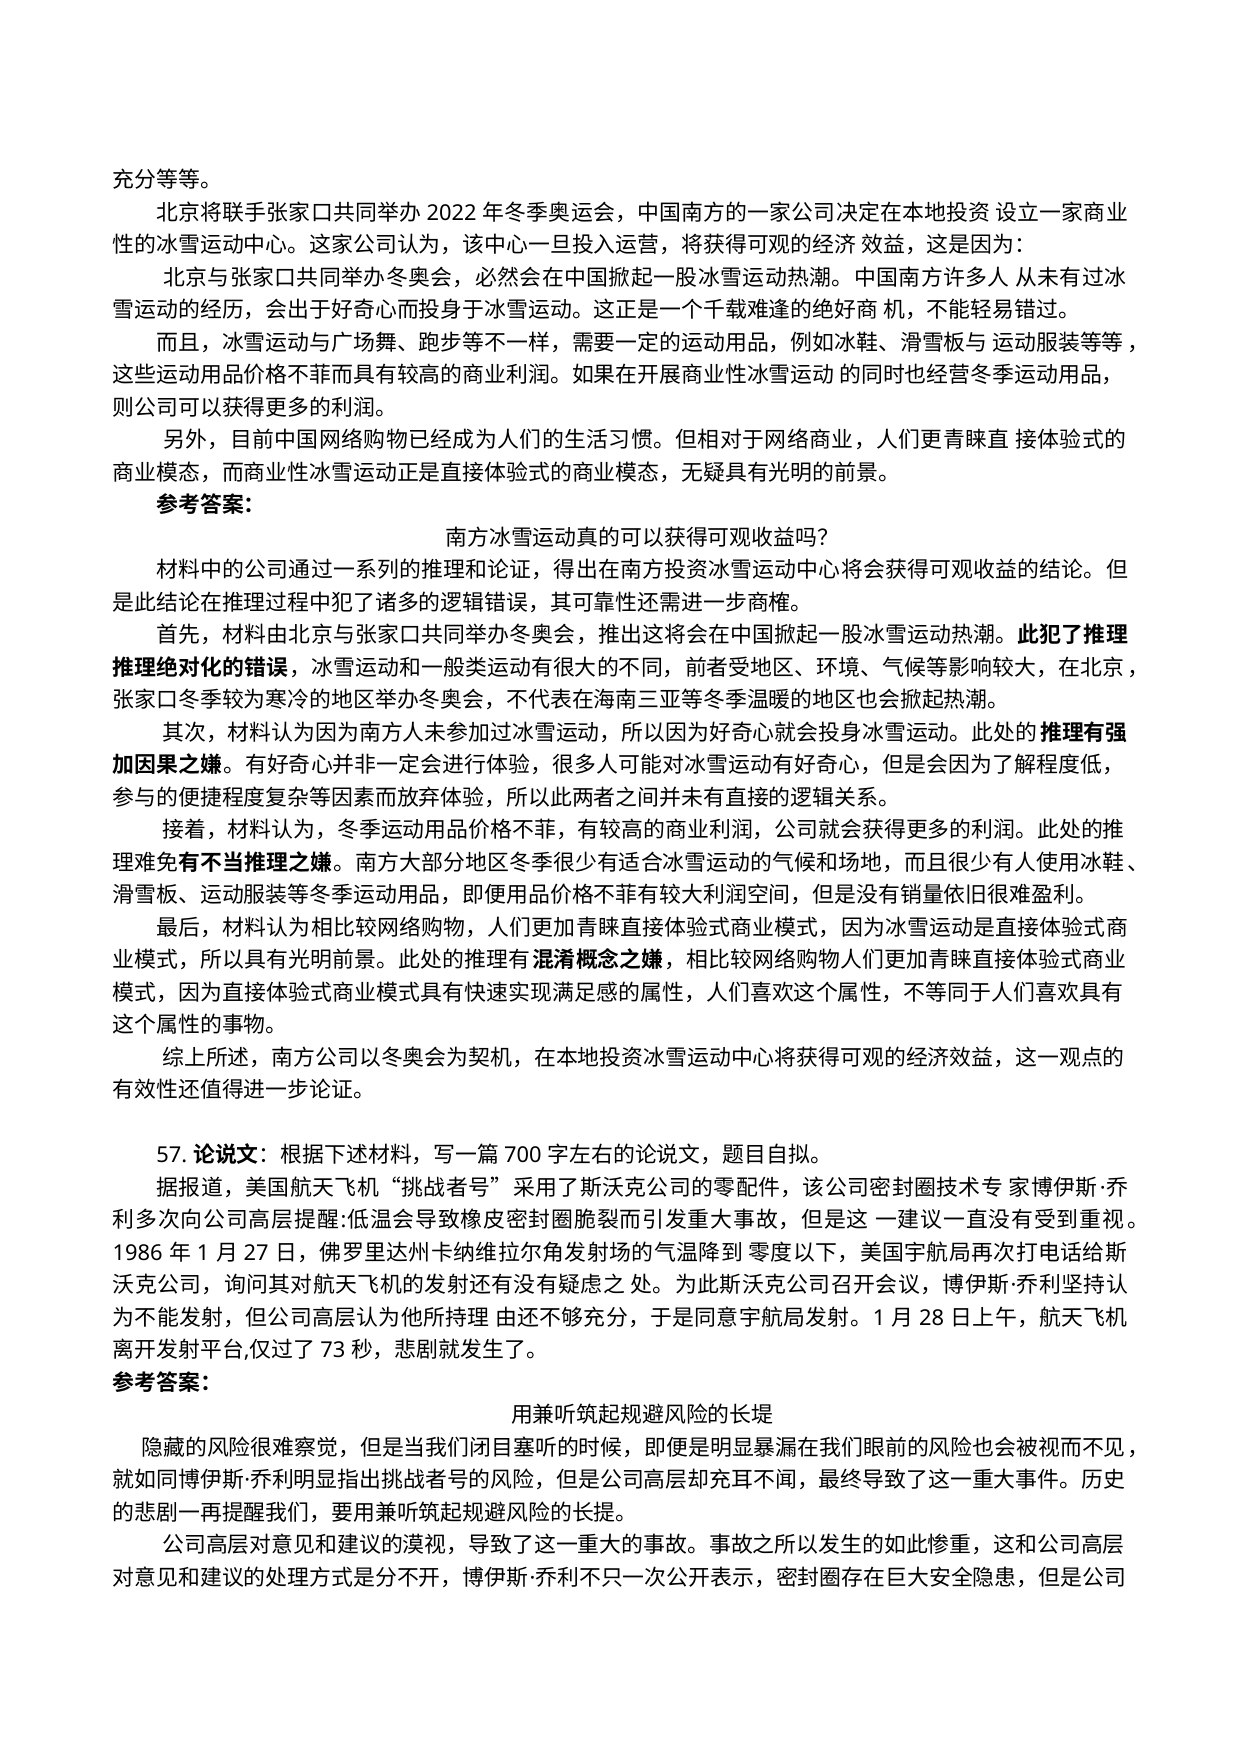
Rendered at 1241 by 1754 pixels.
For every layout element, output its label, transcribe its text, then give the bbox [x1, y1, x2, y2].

list 最后，材料认为相比较网络购物，人们更加青睐直接体验式商业模式，因为冰雪运动是直接体验式商业模式，所以具有光明前景。此处的推理有混淆概念之嫌，相比较网络购物人们更加青睐直接体验式商业模式，因为直接体验式商业模式具有快速实现满足感的属性，人们喜欢这个属性，不等同于人们喜欢具有这个属性的事物。 [112, 909, 1128, 1039]
list 用兼听筑起规避风险的长堤 [112, 1397, 1128, 1429]
list 另外，目前中国网络购物已经成为人们的生活习惯。但相对于网络商业，人们更青睐直 接体验式的商业模态，而商业性冰雪运动正是直接体验式的商业模态，无疑具有光明的前景。 [112, 422, 1128, 487]
list 南方冰雪运动真的可以获得可观收益吗？ [112, 519, 1128, 552]
list 而且，冰雪运动与广场舞、跑步等不一样，需要一定的运动用品，例如冰鞋、滑雪板与 运动服装等等，这些运动用品价格不菲而具有较高的商业利润。如果在开展商业性冰雪运动 的同时也经营冬季运动用品，则公司可以获得更多的利润。 [112, 324, 1128, 422]
list 接着，材料认为，冬季运动用品价格不菲，有较高的商业利润，公司就会获得更多的利润。此处的推理难免有不当推理之嫌。南方大部分地区冬季很少有适合冰雪运动的气候和场地，而且很少有人使用冰鞋、滑雪板、运动服装等冬季运动用品，即便用品价格不菲有较大利润空间，但是没有销量依旧很难盈利。 [112, 812, 1128, 909]
list 综上所述，南方公司以冬奥会为契机，在本地投资冰雪运动中心将获得可观的经济效益，这一观点的有效性还值得进一步论证。 [112, 1039, 1128, 1104]
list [112, 1527, 1128, 1592]
list 首先，材料由北京与张家口共同举办冬奥会，推出这将会在中国掀起一股冰雪运动热潮。此犯了推理推理绝对化的错误，冰雪运动和一般类运动有很大的不同，前者受地区、环境、气候等影响较大，在北京，张家口冬季较为寒冷的地区举办冬奥会，不代表在海南三亚等冬季温暖的地区也会掀起热潮。 [112, 617, 1128, 714]
list 其次，材料认为因为南方人未参加过冰雪运动，所以因为好奇心就会投身冰雪运动。此处的推理有强加因果之嫌。有好奇心并非一定会进行体验，很多人可能对冰雪运动有好奇心，但是会因为了解程度低，参与的便捷程度复杂等因素而放弃体验，所以此两者之间并未有直接的逻辑关系。 [112, 714, 1128, 812]
list 北京与张家口共同举办冬奥会，必然会在中国掀起一股冰雪运动热潮。中国南方许多人 从未有过冰雪运动的经历，会出于好奇心而投身于冰雪运动。这正是一个千载难逢的绝好商 机，不能轻易错过。 [112, 259, 1128, 324]
list 参考答案： [112, 487, 1128, 519]
list 参考答案： [112, 1364, 1128, 1397]
list 隐藏的风险很难察觉，但是当我们闭目塞听的时候，即便是明显暴漏在我们眼前的风险也会被视而不见，就如同博伊斯·乔利明显指出挑战者号的风险，但是公司高层却充耳不闻，最终导致了这一重大事件。历史的悲剧一再提醒我们，要用兼听筑起规避风险的长提。 [112, 1429, 1128, 1527]
list 论说文：根据下述材料，写一篇 700 字左右的论说文，题目自拟。 [112, 1137, 1128, 1169]
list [112, 162, 1128, 194]
list 北京将联手张家口共同举办 2022 年冬季奥运会，中国南方的一家公司决定在本地投资 设立一家商业性的冰雪运动中心。这家公司认为，该中心一旦投入运营，将获得可观的经济 效益，这是因为： [112, 194, 1128, 259]
list 材料中的公司通过一系列的推理和论证，得出在南方投资冰雪运动中心将会获得可观收益的结论。但是此结论在推理过程中犯了诸多的逻辑错误，其可靠性还需进一步商榷。 [112, 552, 1128, 617]
list 据报道，美国航天飞机“挑战者号”采用了斯沃克公司的零配件，该公司密封圈技术专 家博伊斯·乔利多次向公司高层提醒:低温会导致橡皮密封圈脆裂而引发重大事故，但是这 一建议一直没有受到重视。1986 年 1 月 27 日，佛罗里达州卡纳维拉尔角发射场的气温降到 零度以下，美国宇航局再次打电话给斯沃克公司，询问其对航天飞机的发射还有没有疑虑之 处。为此斯沃克公司召开会议，博伊斯·乔利坚持认为不能发射，但公司高层认为他所持理 由还不够充分，于是同意宇航局发射。1 月 28 日上午，航天飞机离开发射平台,仅过了 73 秒，悲剧就发生了。 [112, 1169, 1128, 1364]
